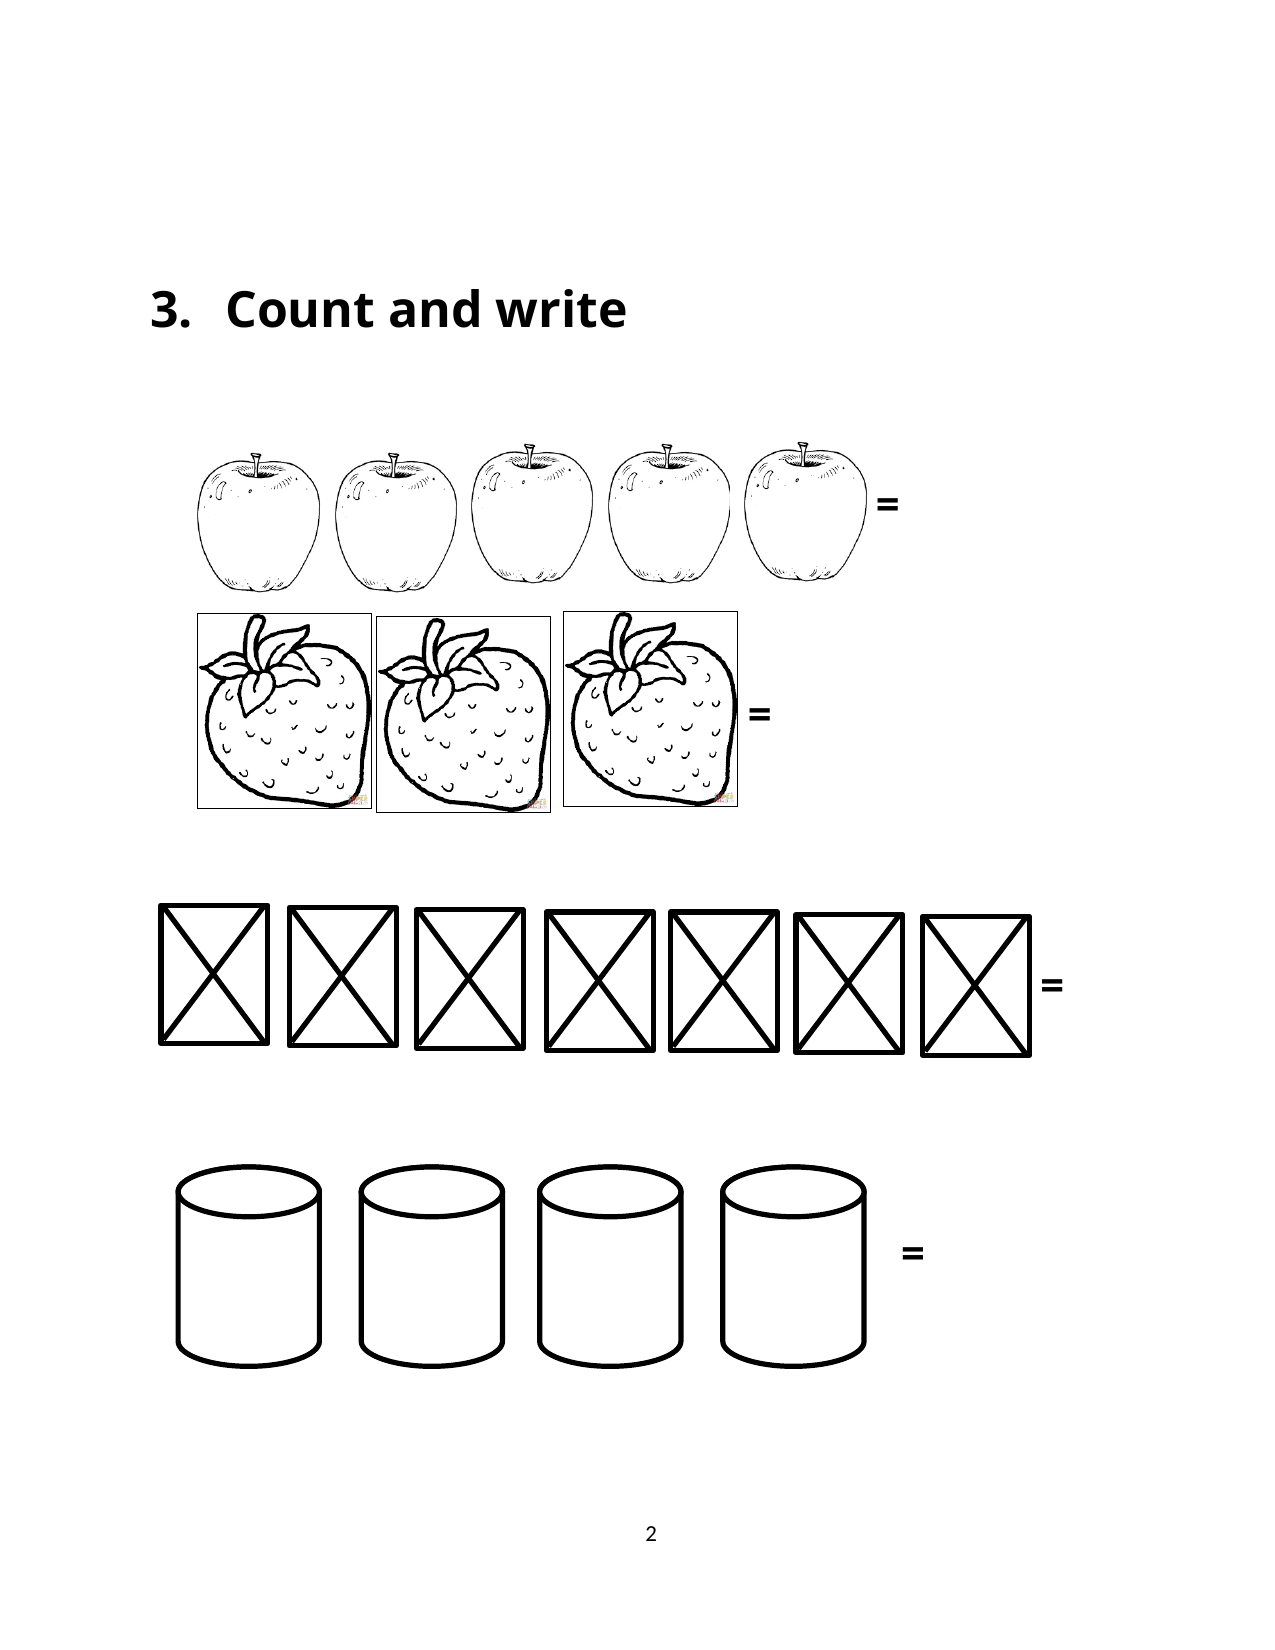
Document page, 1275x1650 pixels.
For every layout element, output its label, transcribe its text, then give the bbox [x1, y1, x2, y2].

picture [198, 614, 371, 808]
picture [183, 428, 879, 601]
picture [564, 612, 737, 806]
picture [377, 617, 550, 812]
list Count and write [150, 274, 1152, 342]
